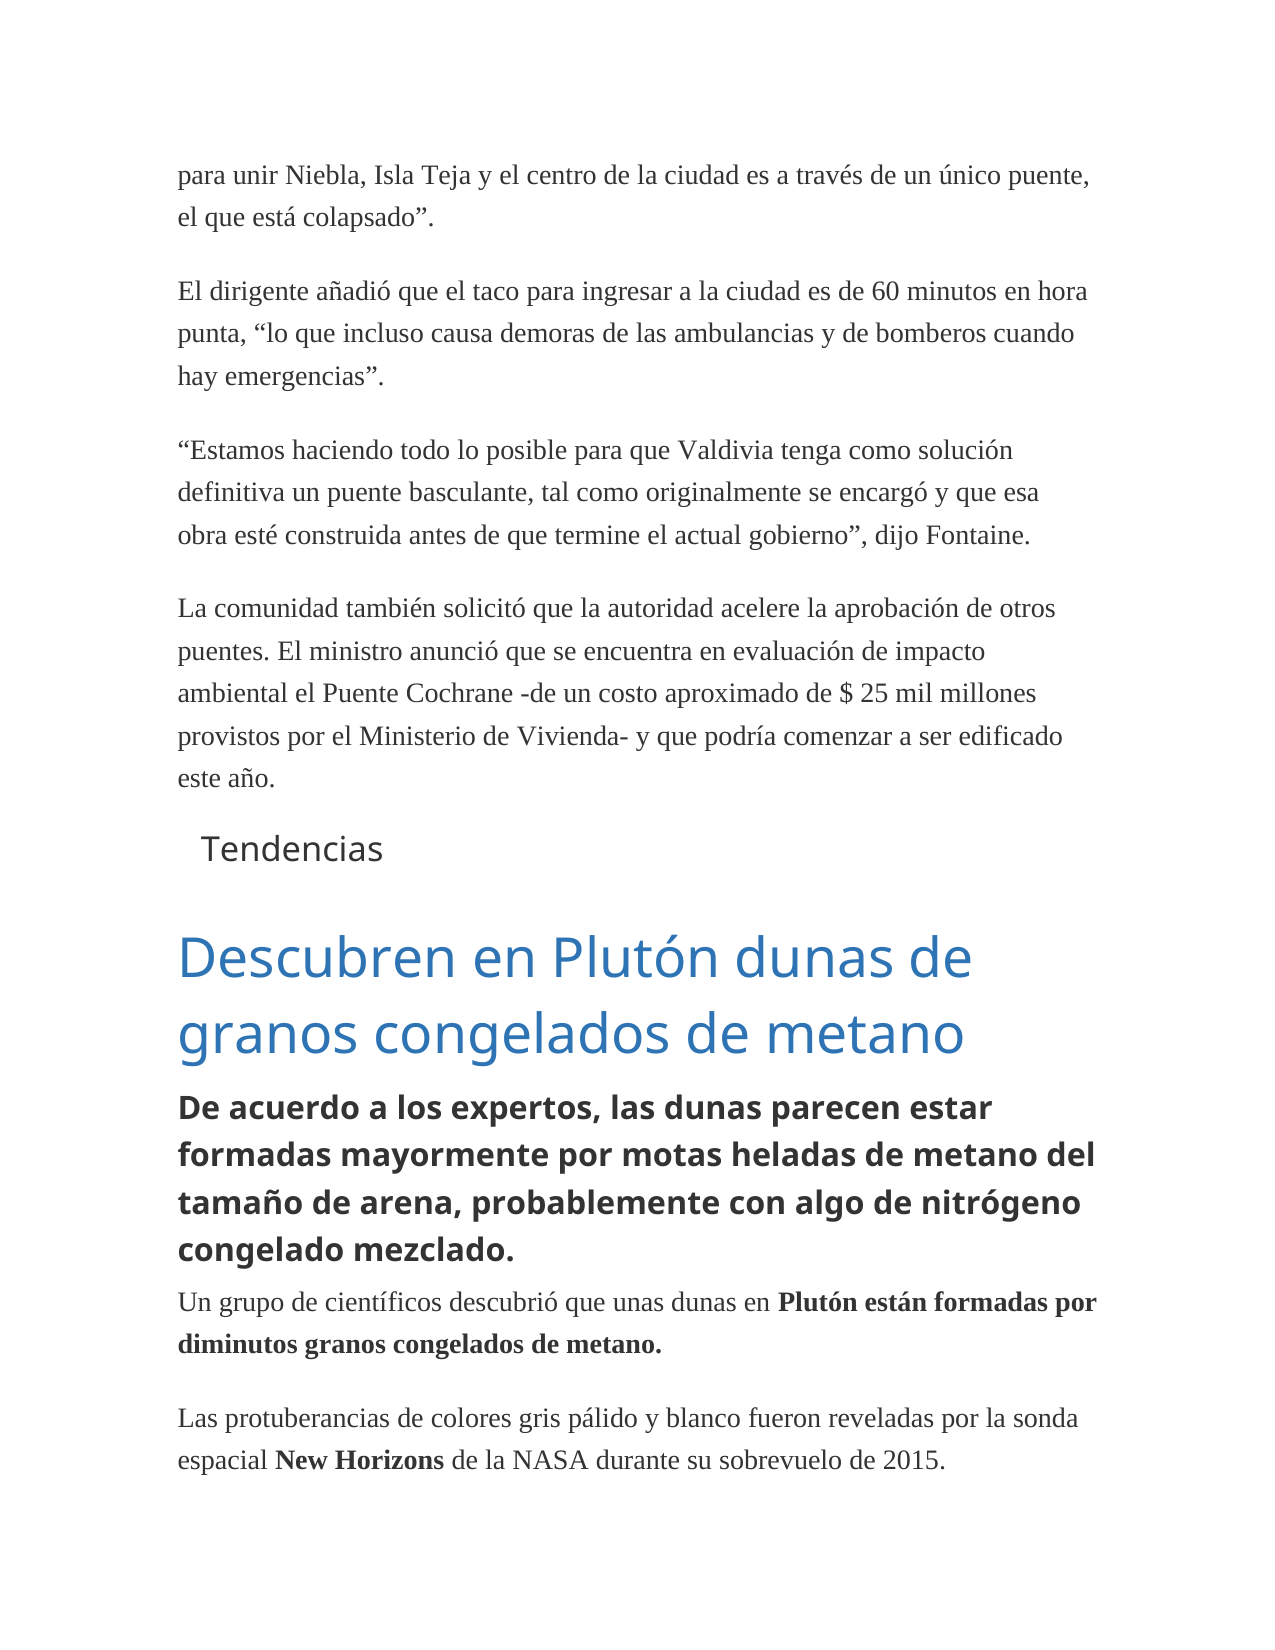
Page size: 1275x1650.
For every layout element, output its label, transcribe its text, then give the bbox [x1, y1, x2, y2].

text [177, 148, 1098, 233]
text “Estamos haciendo todo lo posible para que Valdivia tenga como solución definitiva un puente basculante, tal como originalmente se encargó y que esa obra esté construida antes de que termine el actual gobierno”, dijo Fontaine. [177, 423, 1098, 550]
text La comunidad también solicitó que la autoridad acelere la aprobación de otros puentes. El ministro anunció que se encuentra en evaluación de impacto ambiental el Puente Cochrane -de un costo aproximado de $ 25 mil millones provistos por el Ministerio de Vivienda- y que podría comenzar a ser edificado este año. [177, 581, 1098, 794]
text Las protuberancias de colores gris pálido y blanco fueron reveladas por la sonda espacial New Horizons de la NASA durante su sobrevuelo de 2015. [177, 1391, 1098, 1476]
subtitle De acuerdo a los expertos, las dunas parecen estar formadas mayormente por motas heladas de metano del tamaño de arena, probablemente con algo de nitrógeno congelado mezclado. [177, 1085, 1098, 1271]
text El dirigente añadió que el taco para ingresar a la ciudad es de 60 minutos en hora punta, “lo que incluso causa demoras de las ambulancias y de bomberos cuando hay emergencias”. [177, 264, 1098, 391]
subtitle Descubren en Plutón dunas de granos congelados de metano [177, 919, 1098, 1069]
subtitle Tendencias [201, 825, 1074, 872]
text Un grupo de científicos descubrió que unas dunas en Plutón están formadas por diminutos granos congelados de metano. [177, 1274, 1098, 1359]
